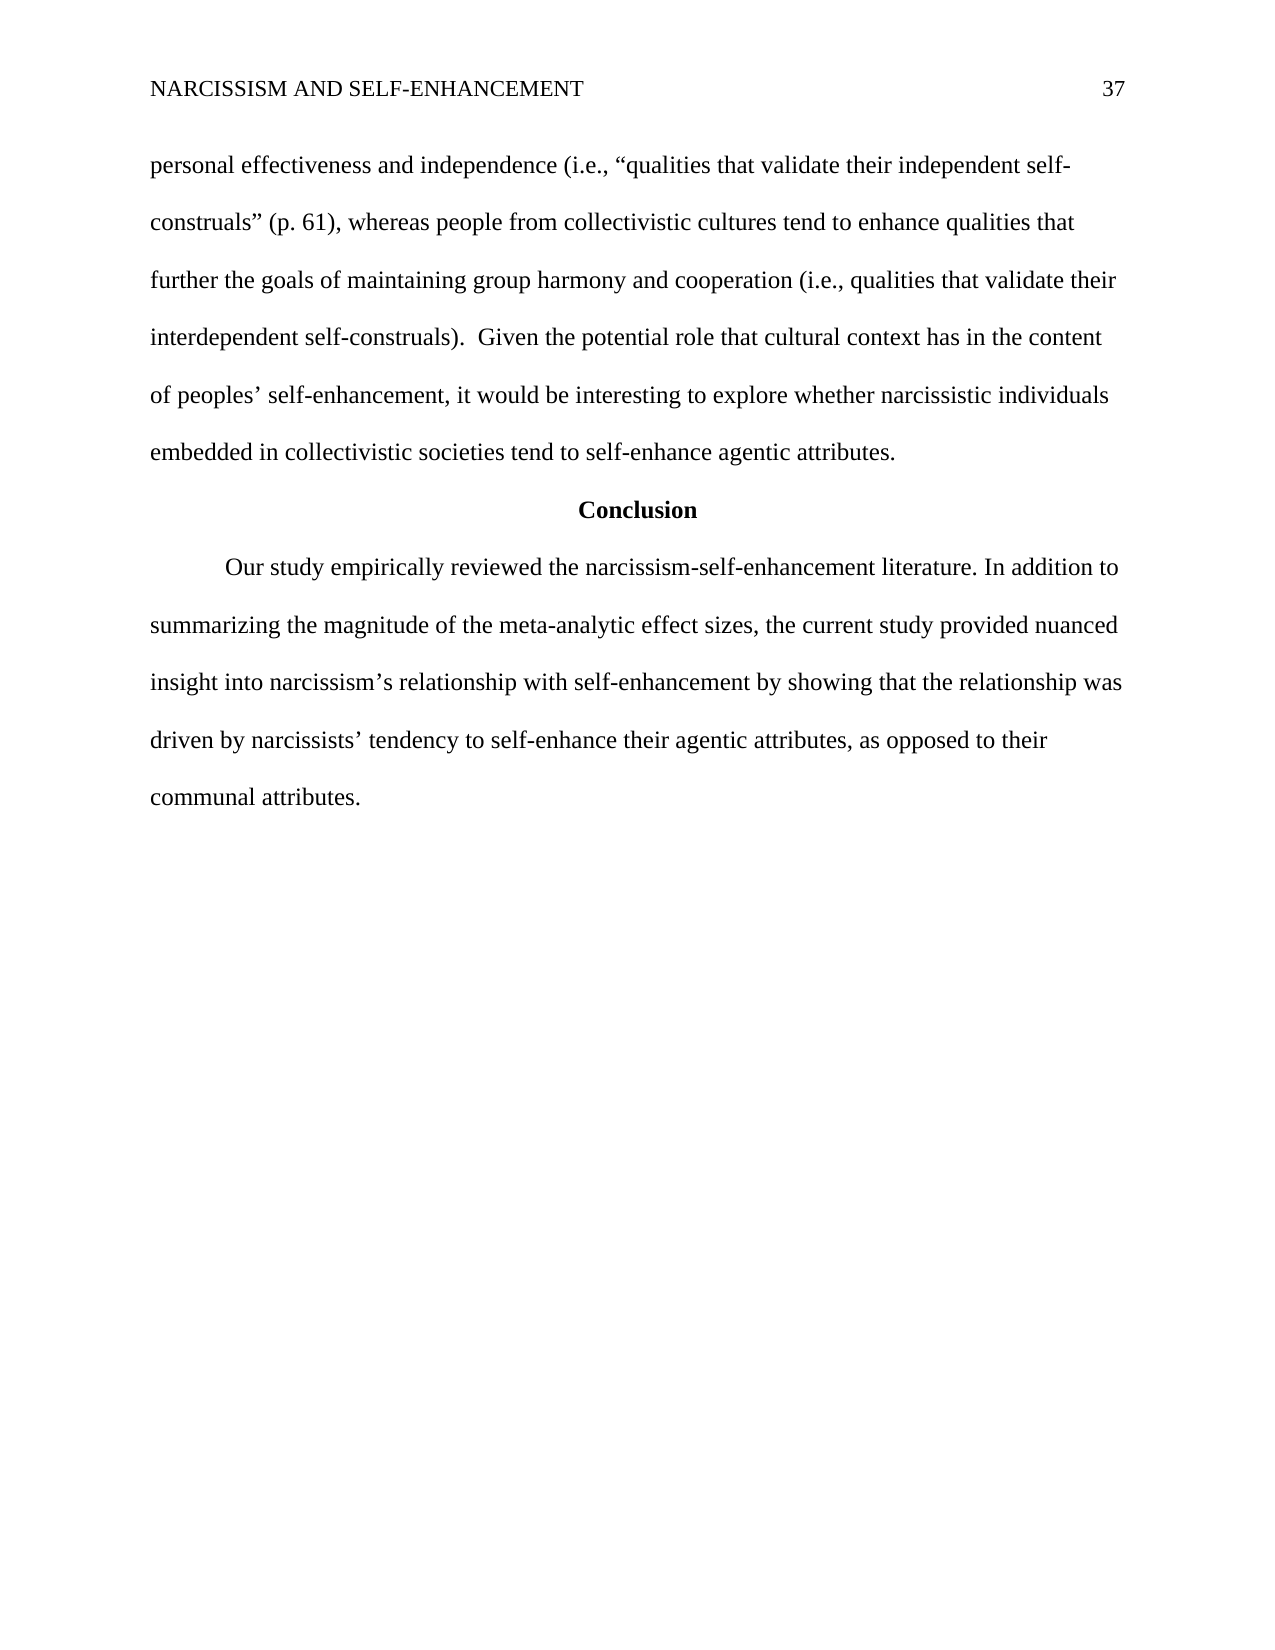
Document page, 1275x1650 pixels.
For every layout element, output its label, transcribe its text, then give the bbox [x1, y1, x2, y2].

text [150, 150, 1125, 466]
text Conclusion [150, 495, 1125, 524]
text Our study empirically reviewed the narcissism-self-enhancement literature. In addition to summarizing the magnitude of the meta-analytic effect sizes, the current study provided nuanced insight into narcissism’s relationship with self-enhancement by showing that the relationship was driven by narcissists’ tendency to self-enhance their agentic attributes, as opposed to their communal attributes. [150, 552, 1125, 811]
